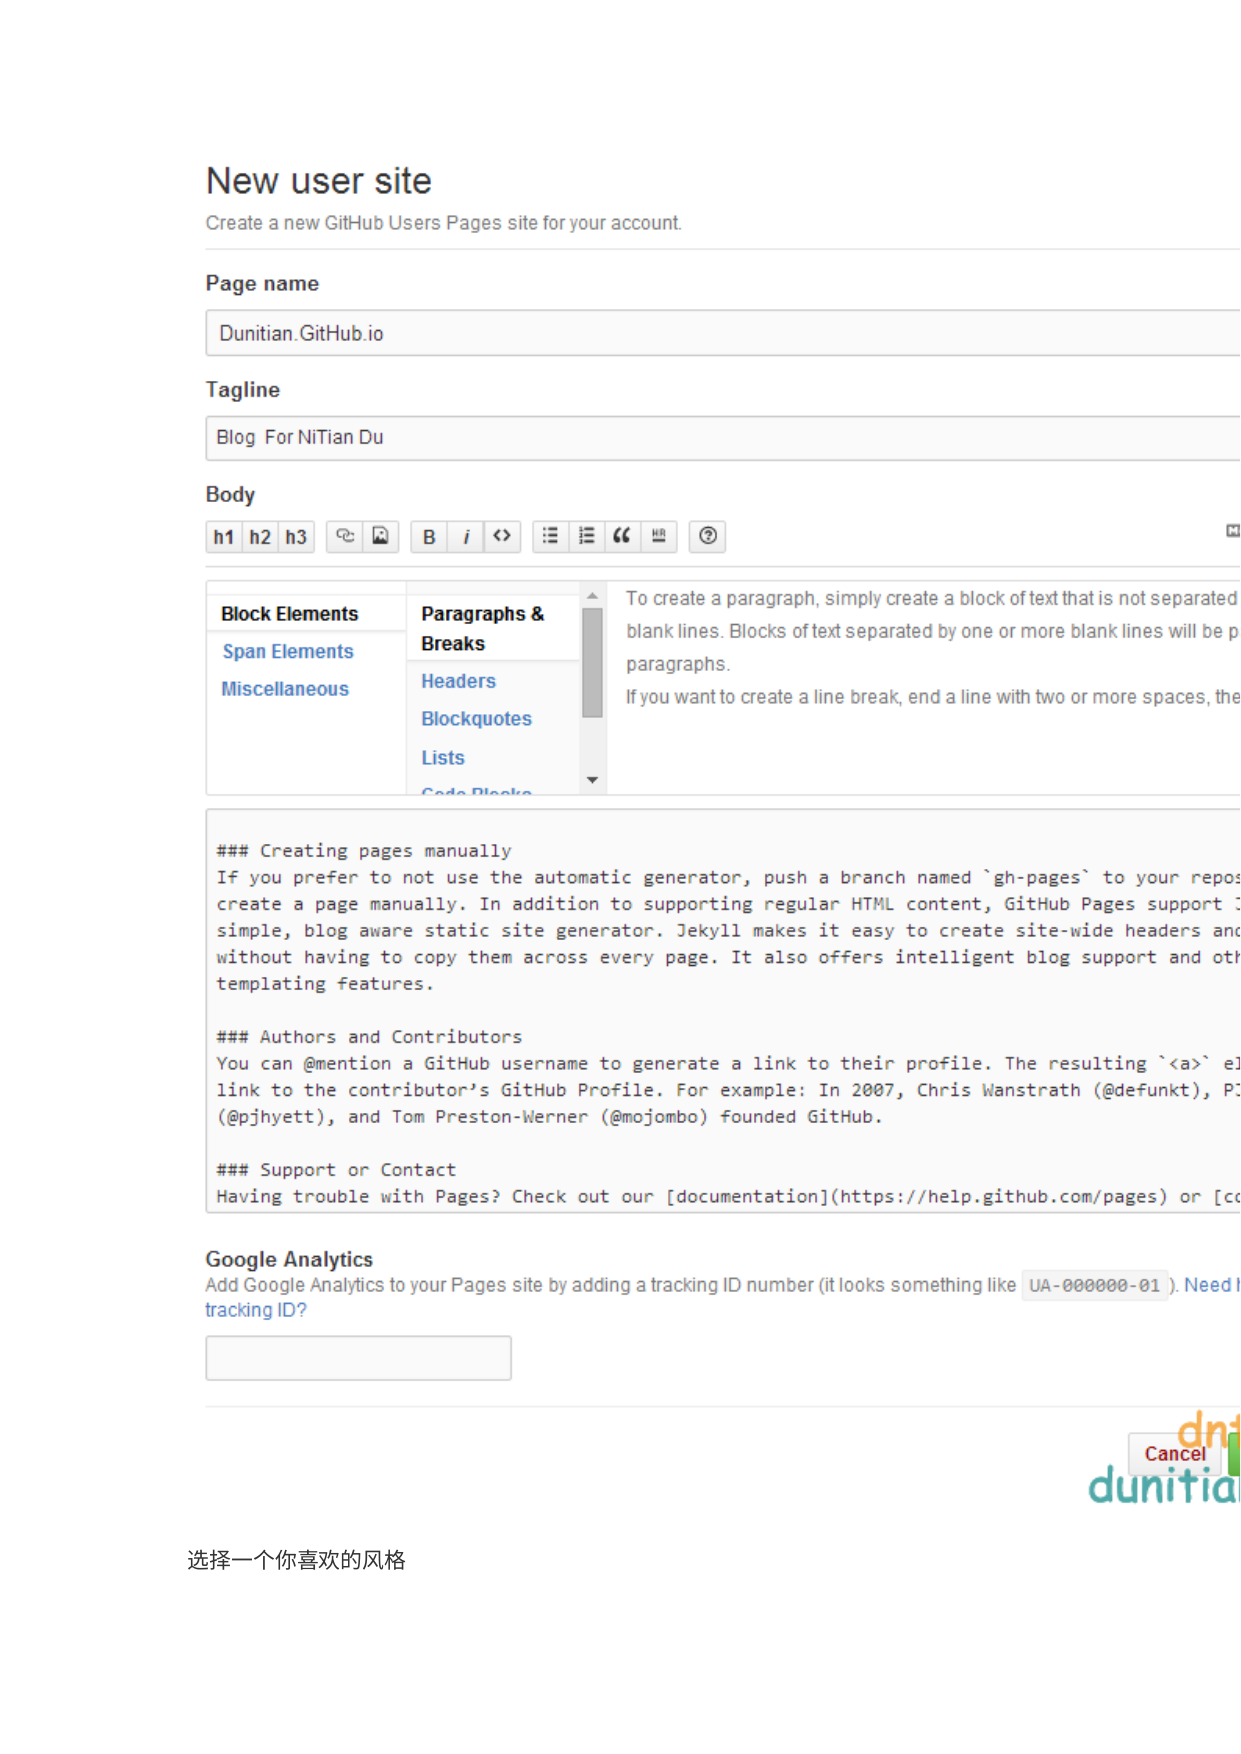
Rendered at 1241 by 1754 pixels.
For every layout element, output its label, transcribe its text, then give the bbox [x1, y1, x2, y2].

picture [187, 162, 1241, 1525]
text 选择一个你喜欢的风格 [187, 1543, 1053, 1575]
